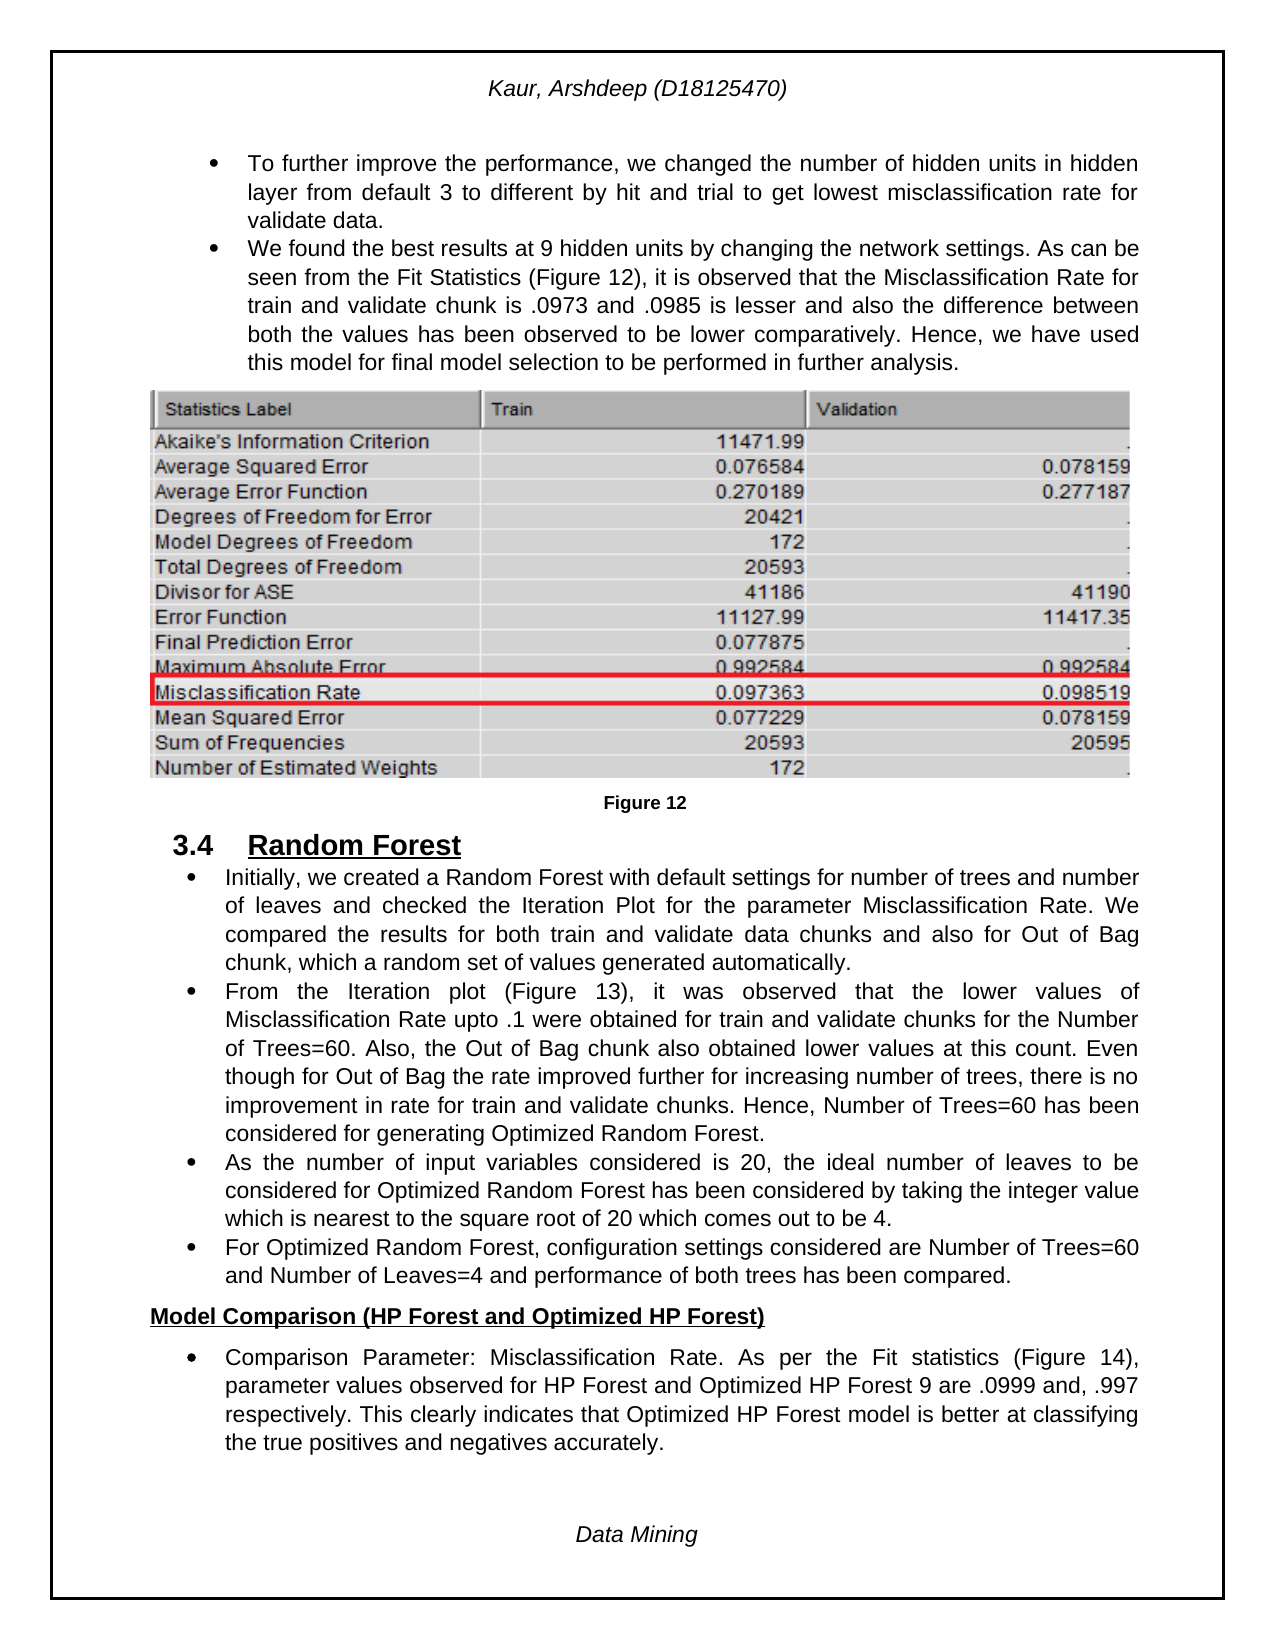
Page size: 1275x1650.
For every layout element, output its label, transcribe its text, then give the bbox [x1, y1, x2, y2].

list Comparison Parameter: Misclassification Rate. As per the Fit statistics (Figure 14), parameter values observed for HP Forest and Optimized HP Forest 9 are .0999 and, .997 respectively. This clearly indicates that Optimized HP Forest model is better at classifying the true positives and negatives accurately. [187, 1344, 1140, 1456]
list As the number of input variables considered is 20, the ideal number of leaves to be considered for Optimized Random Forest has been considered by taking the integer value which is nearest to the square root of 20 which comes out to be 4. [187, 1148, 1140, 1232]
text Model Comparison (HP Forest and Optimized HP Forest) [150, 1303, 1140, 1329]
list From the Iteration plot (Figure 13), it was observed that the lower values of Misclassification Rate upto .1 were obtained for train and validate chunks for the Number of Trees=60. Also, the Out of Bag chunk also obtained lower values at this count. Even though for Out of Bag the rate improved further for increasing number of trees, there is no improvement in rate for train and validate chunks. Hence, Number of Trees=60 has been considered for generating Optimized Random Forest. [187, 978, 1140, 1146]
list We found the best results at 9 hidden units by changing the network settings. As can be seen from the Fit Statistics (Figure 12), it is observed that the Misclassification Rate for train and validate chunk is .0973 and .0985 is lesser and also the difference between both the values has been observed to be lower comparatively. Hence, we have used this model for final model selection to be performed in further analysis. [210, 235, 1140, 375]
picture [150, 390, 1130, 778]
list For Optimized Random Forest, configuration settings considered are Number of Trees=60 and Number of Leaves=4 and performance of both trees has been compared. [187, 1234, 1140, 1288]
text Figure 12 [150, 792, 1140, 814]
list Initially, we created a Random Forest with default settings for number of trees and number of leaves and checked the Iteration Plot for the parameter Misclassification Rate. We compared the results for both train and validate data chunks and also for Out of Bag chunk, which a random set of values generated automatically. [187, 864, 1140, 976]
list To further improve the performance, we changed the number of hidden units in hidden layer from default 3 to different by hit and trial to get lowest misclassification rate for validate data. [210, 150, 1140, 233]
list Random Forest [172, 828, 1140, 861]
